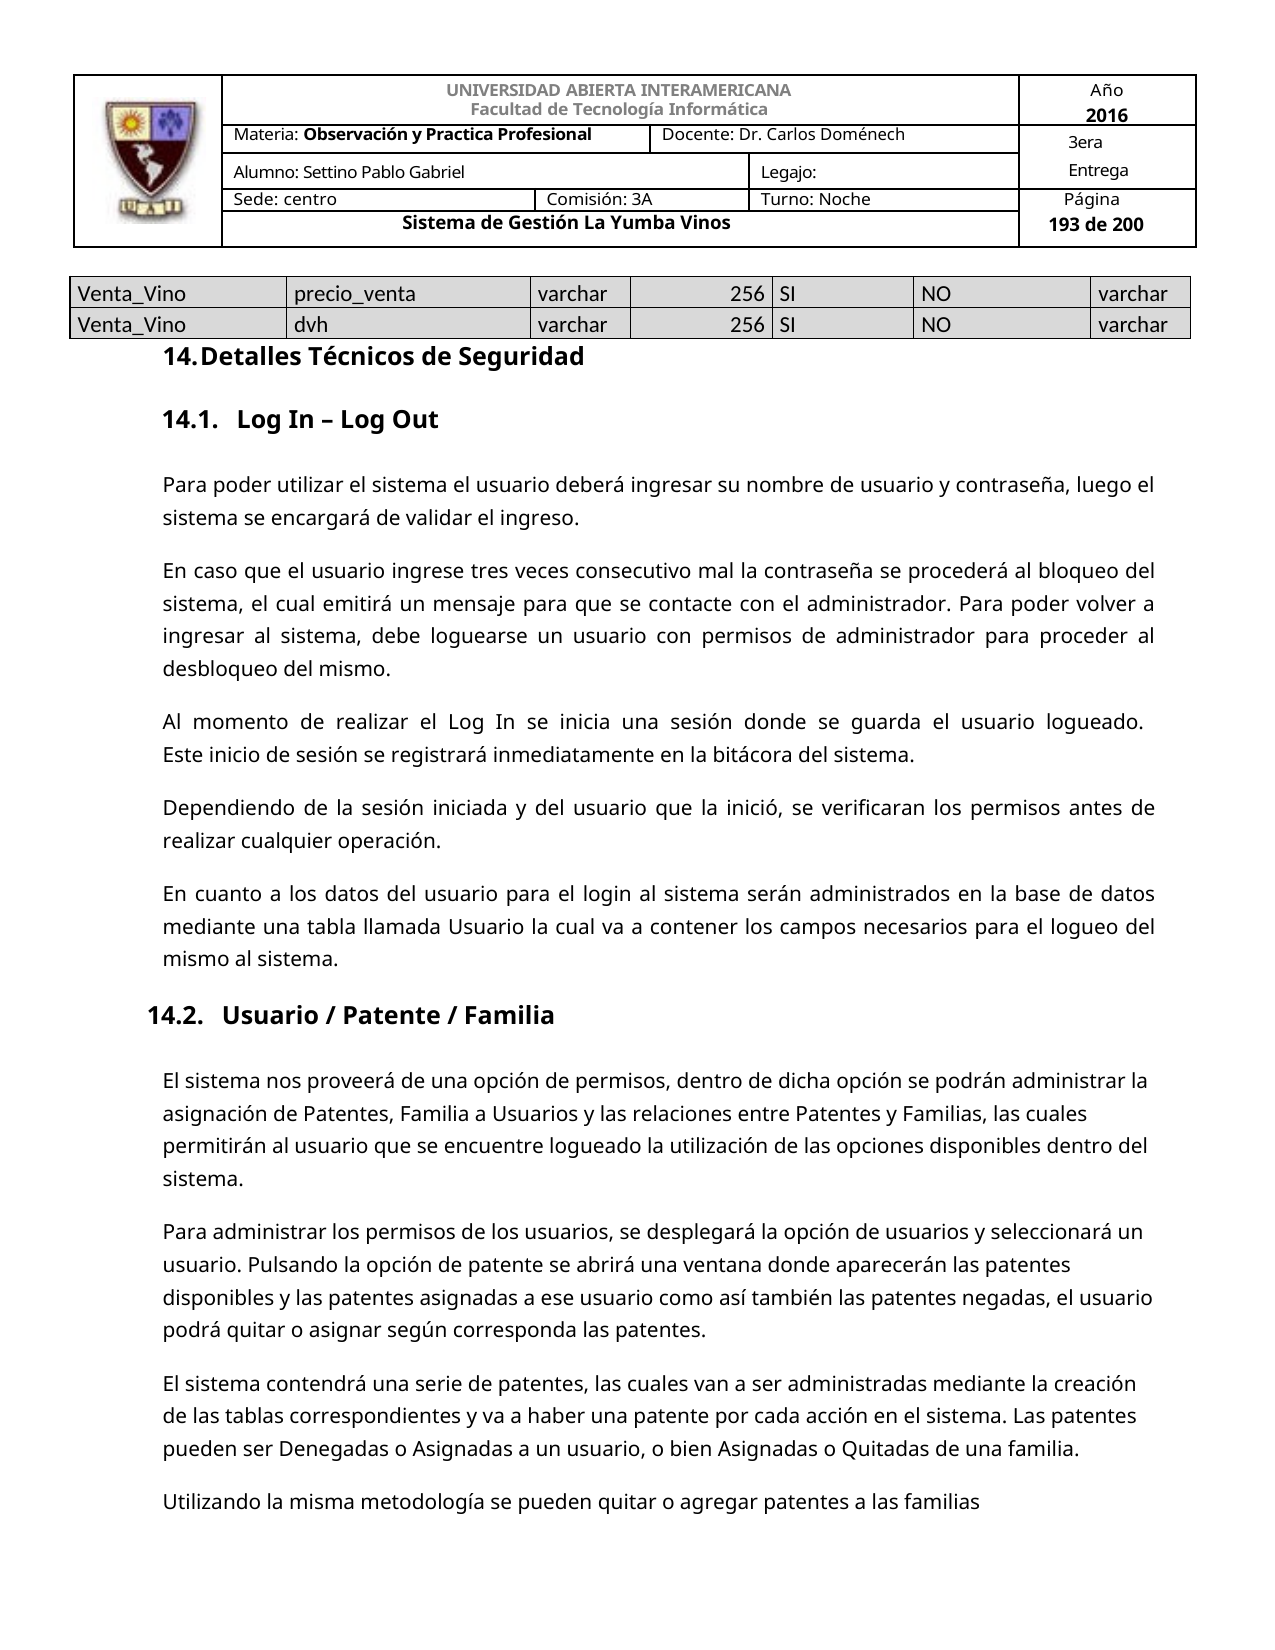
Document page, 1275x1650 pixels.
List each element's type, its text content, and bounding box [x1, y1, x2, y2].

text Para poder utilizar el sistema el usuario deberá ingresar su nombre de usuario y contraseña, luego el sistema se encargará de validar el ingreso. [162, 470, 1157, 531]
text El sistema contendrá una serie de patentes, las cuales van a ser administradas mediante la creación de las tablas correspondientes y va a haber una patente por cada acción en el sistema. Las patentes pueden ser Denegadas o Asignadas a un usuario, o bien Asignadas o Quitadas de una familia. [162, 1369, 1157, 1462]
text Dependiendo de la sesión iniciada y del usuario que la inició, se verificaran los permisos antes de realizar cualquier operación. [162, 793, 1157, 854]
table_cell NO [914, 308, 1090, 338]
picture [92, 97, 207, 224]
table_cell Venta_Vino [71, 277, 286, 307]
list Detalles Técnicos de Seguridad [162, 339, 1157, 402]
text En cuanto a los datos del usuario para el login al sistema serán administrados en la base de datos mediante una tabla llamada Usuario la cual va a contener los campos necesarios para el logueo del mismo al sistema. [162, 879, 1157, 973]
table_cell varchar [1091, 277, 1190, 307]
text Utilizando la misma metodología se pueden quitar o agregar patentes a las familias [162, 1487, 1157, 1516]
table_cell Venta_Vino [71, 308, 286, 338]
table_cell varchar [531, 277, 630, 307]
text Al momento de realizar el Log In se inicia una sesión donde se guarda el usuario logueado. Este inicio de sesión se registrará inmediatamente en la bitácora del sistema. [162, 707, 1157, 768]
list Log In – Log Out [161, 402, 1157, 436]
text Para administrar los permisos de los usuarios, se desplegará la opción de usuarios y seleccionará un usuario. Pulsando la opción de patente se abrirá una ventana donde aparecerán las patentes disponibles y las patentes asignadas a ese usuario como así también las patentes negadas, el usuario podrá quitar o asignar según corresponda las patentes. [162, 1217, 1157, 1344]
text En caso que el usuario ingrese tres veces consecutivo mal la contraseña se procederá al bloqueo del sistema, el cual emitirá un mensaje para que se contacte con el administrador. Para poder volver a ingresar al sistema, debe loguearse un usuario con permisos de administrador para proceder al desbloqueo del mismo. [162, 556, 1157, 682]
list Usuario / Patente / Familia [147, 998, 1157, 1032]
text El sistema nos proveerá de una opción de permisos, dentro de dicha opción se podrán administrar la asignación de Patentes, Familia a Usuarios y las relaciones entre Patentes y Familias, las cuales permitirán al usuario que se encuentre logueado la utilización de las opciones disponibles dentro del sistema. [162, 1066, 1157, 1192]
table_cell SI [773, 308, 913, 338]
table_cell varchar [531, 308, 630, 338]
table_cell SI [773, 277, 913, 307]
table_cell 256 [631, 277, 772, 307]
table_cell precio_venta [287, 277, 530, 307]
table_cell varchar [1091, 308, 1190, 338]
table_cell 256 [631, 308, 772, 338]
table_cell NO [914, 277, 1090, 307]
table_cell dvh [287, 308, 530, 338]
